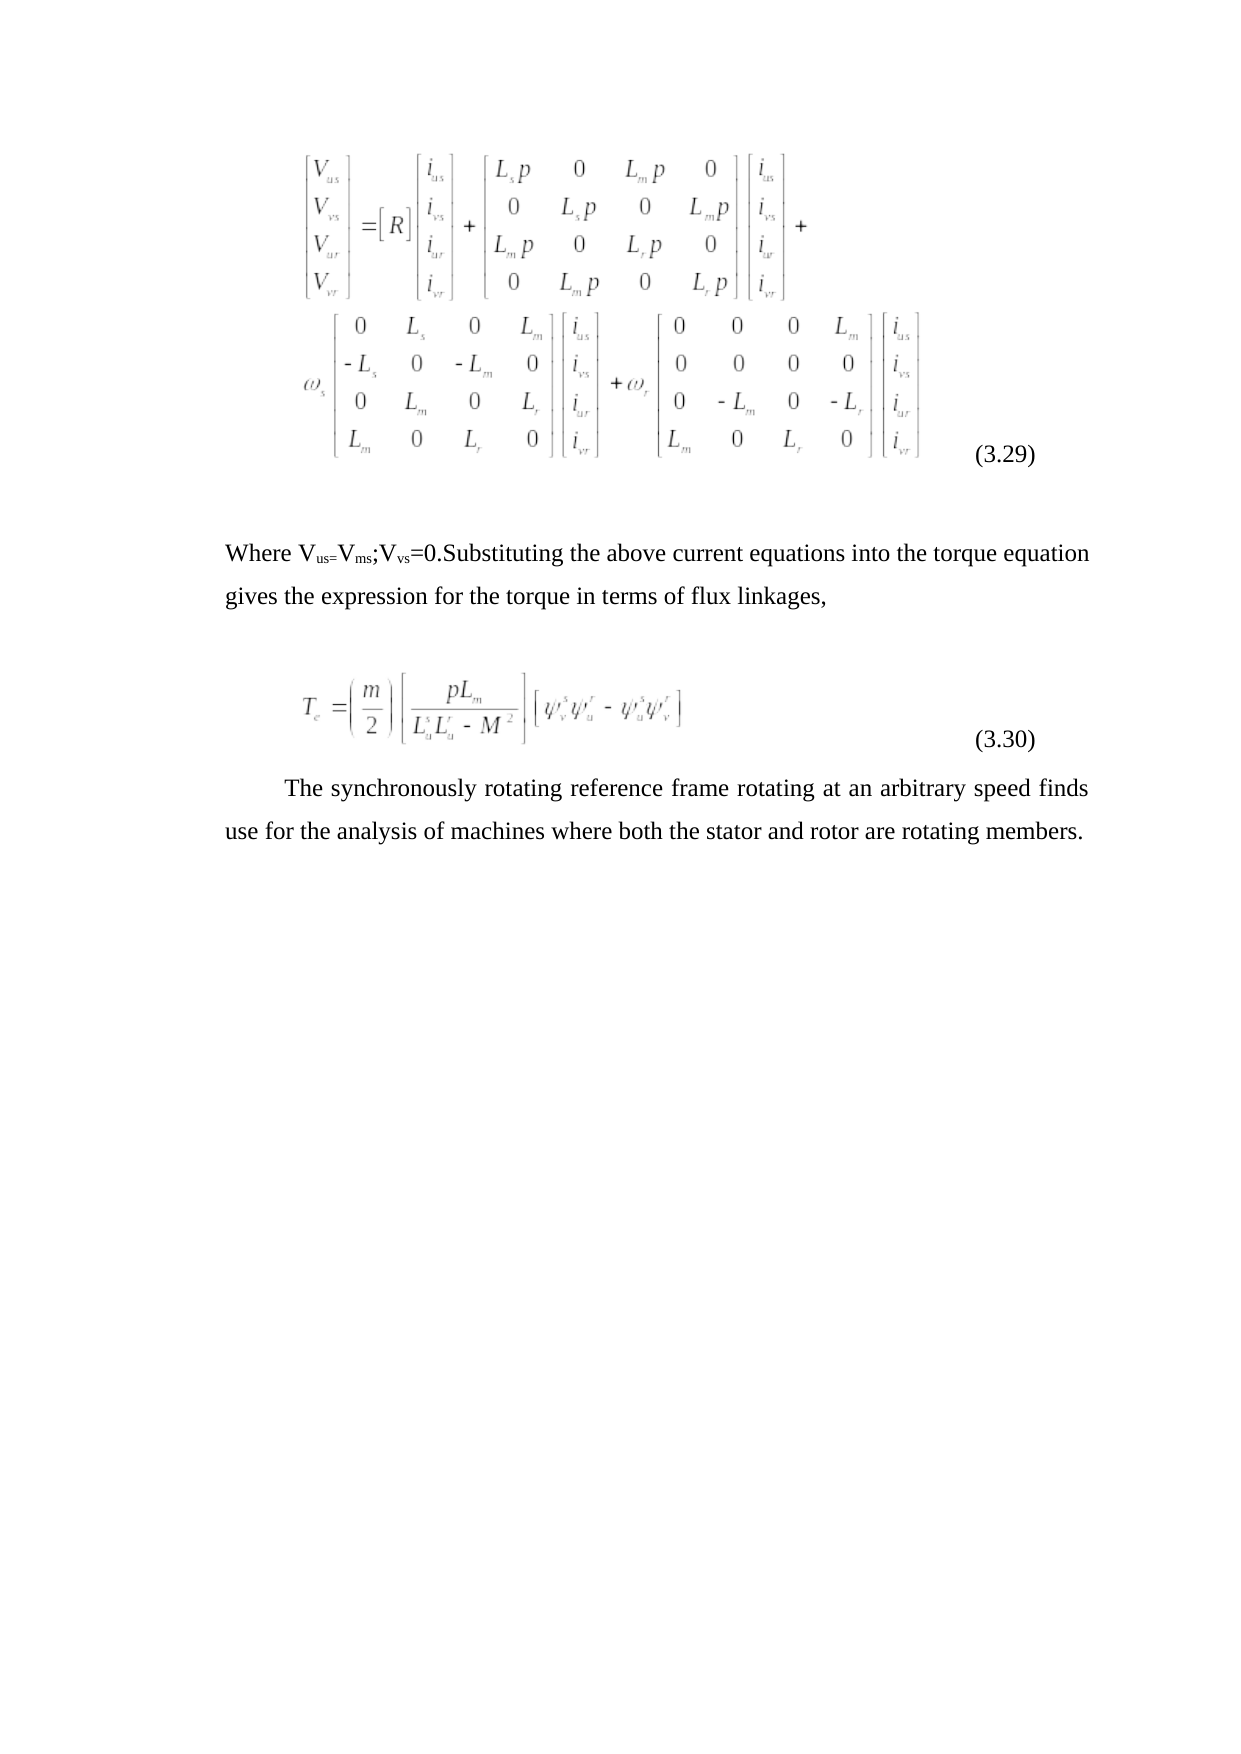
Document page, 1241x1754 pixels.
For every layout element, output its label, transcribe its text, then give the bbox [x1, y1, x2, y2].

text (3.29) [225, 150, 1090, 468]
text The synchronously rotating reference frame rotating at an arbitrary speed finds use for the analysis of machines where both the stator and rotor are rotating members. [225, 773, 1090, 845]
text (3.30) [225, 668, 1090, 753]
text Where Vus=Vms;Vvs=0.Substituting the above current equations into the torque equation gives the expression for the torque in terms of flux linkages, [225, 538, 1090, 609]
